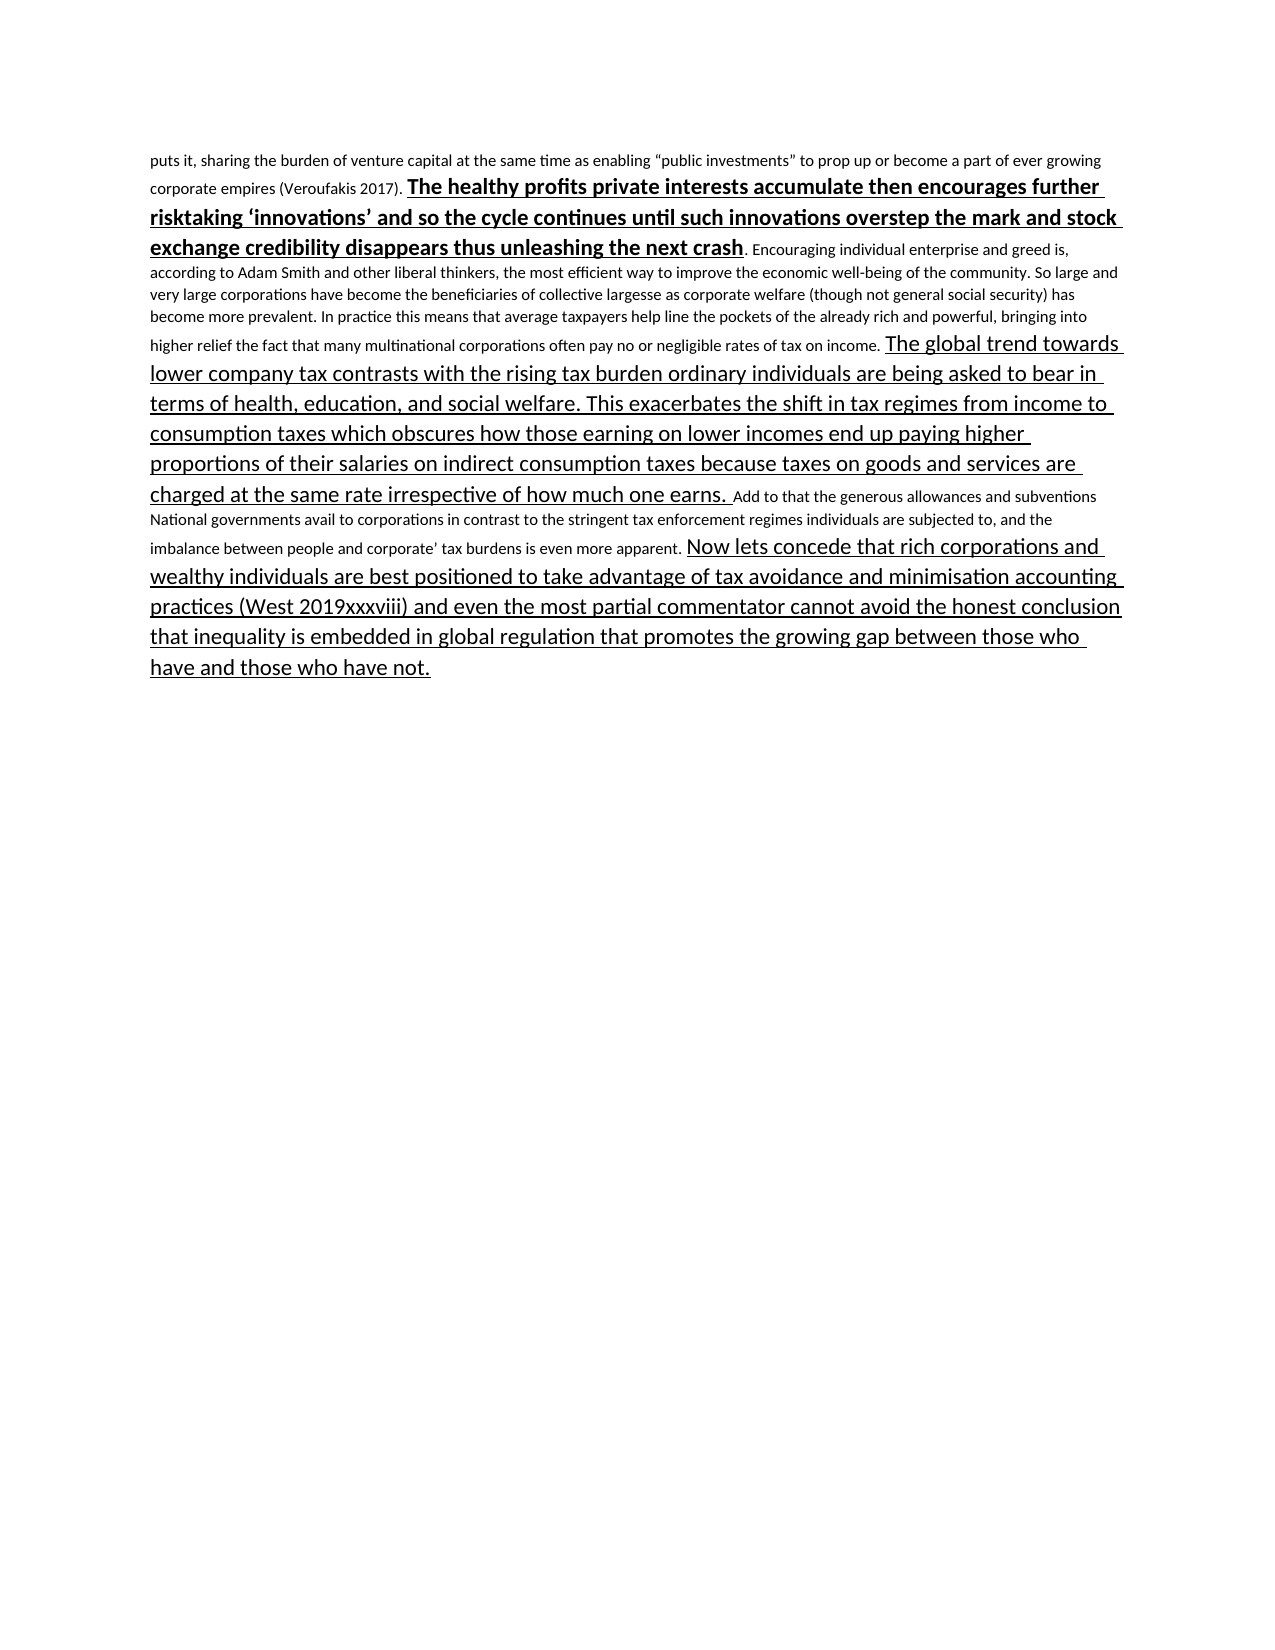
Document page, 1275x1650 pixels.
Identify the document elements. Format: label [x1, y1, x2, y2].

text [150, 150, 1125, 681]
